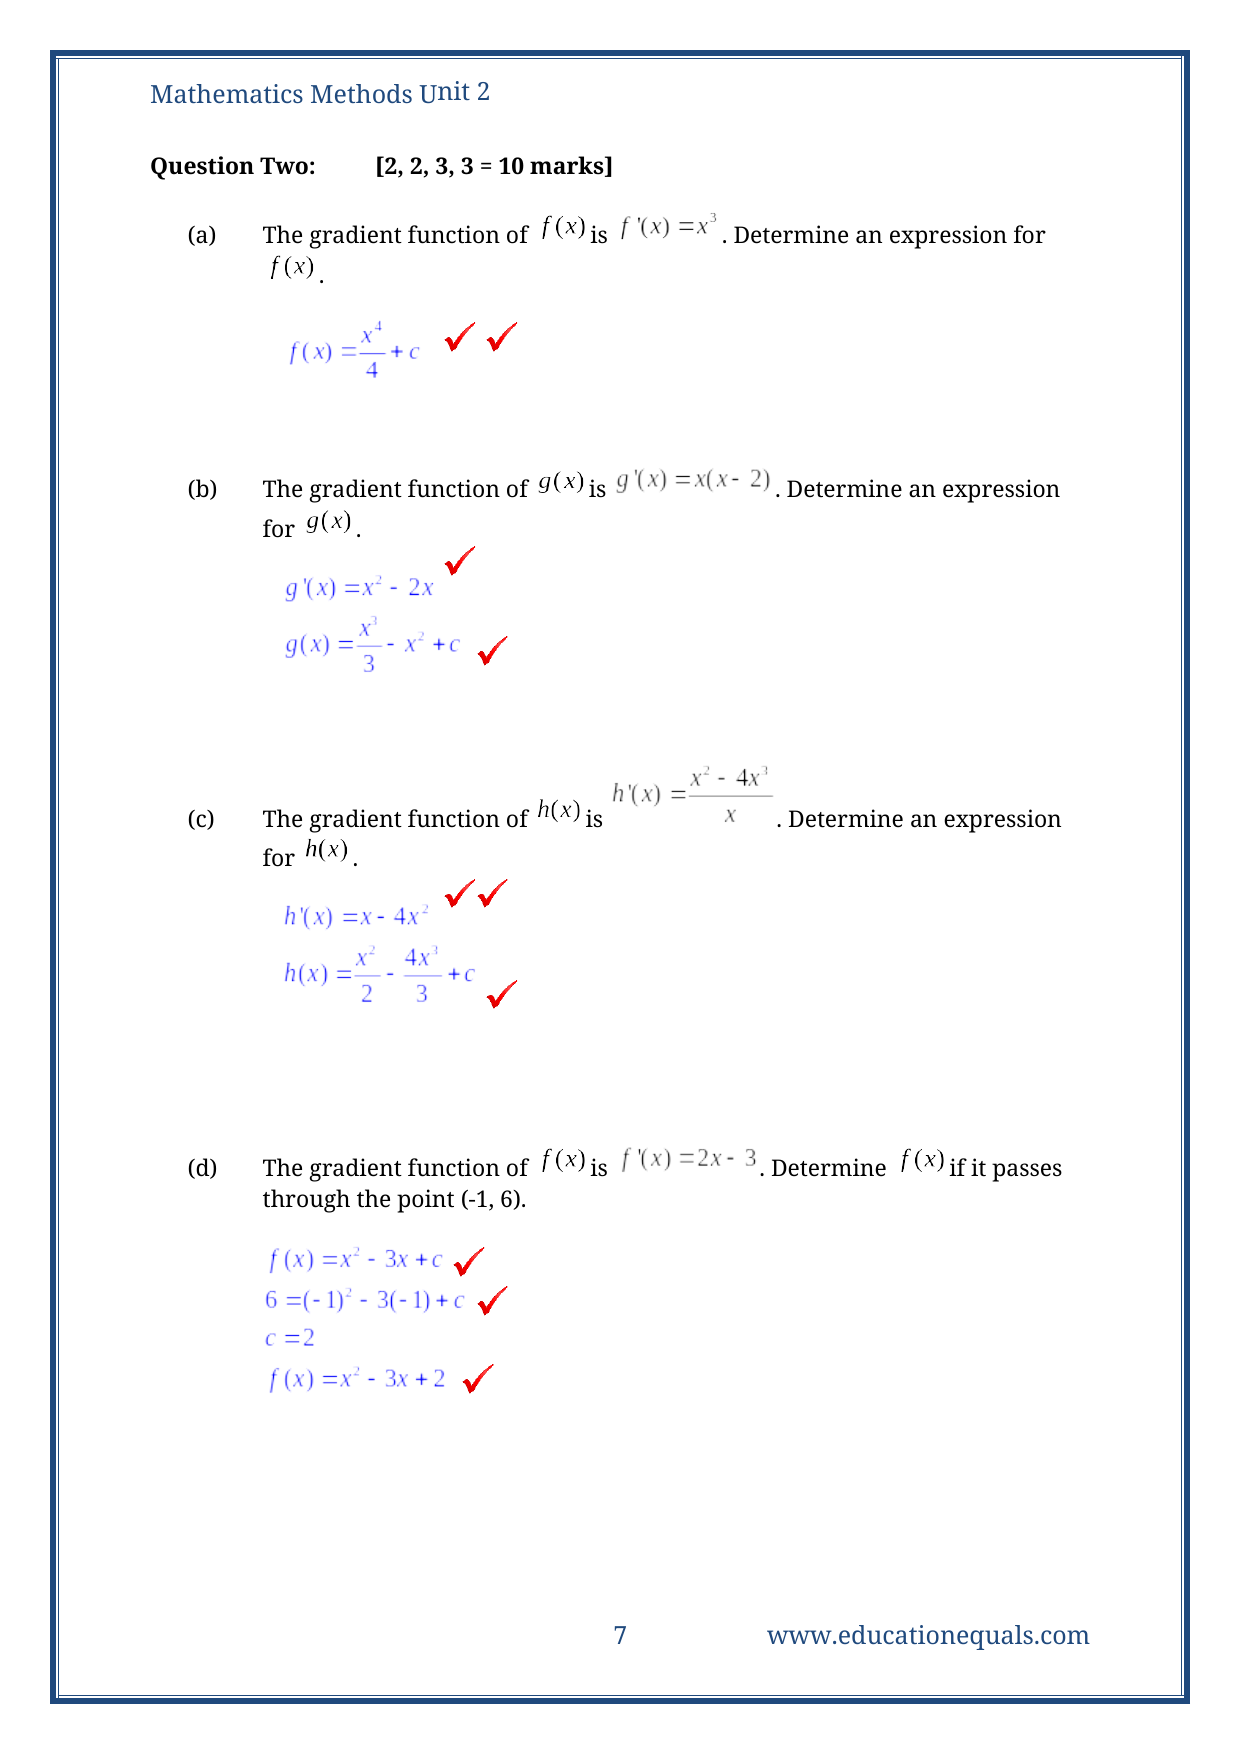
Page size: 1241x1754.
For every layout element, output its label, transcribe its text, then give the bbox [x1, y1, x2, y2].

picture [442, 545, 476, 576]
picture [451, 1246, 485, 1277]
picture [442, 878, 508, 908]
picture [475, 636, 508, 666]
list The gradient function of is . Determine an expression for . [187, 758, 1090, 873]
picture [484, 979, 518, 1009]
picture [461, 1363, 494, 1394]
picture [484, 321, 518, 352]
picture [475, 1285, 508, 1316]
list The gradient function of is . Determine if it passes through the point (-1, 6). [187, 1144, 1090, 1214]
text Question Two: [2, 2, 3, 3 = 10 marks] [150, 150, 1090, 181]
list The gradient function of is . Determine an expression for . [187, 465, 1090, 544]
list The gradient function of is . Determine an expression for. [187, 206, 1090, 290]
picture [442, 321, 476, 352]
